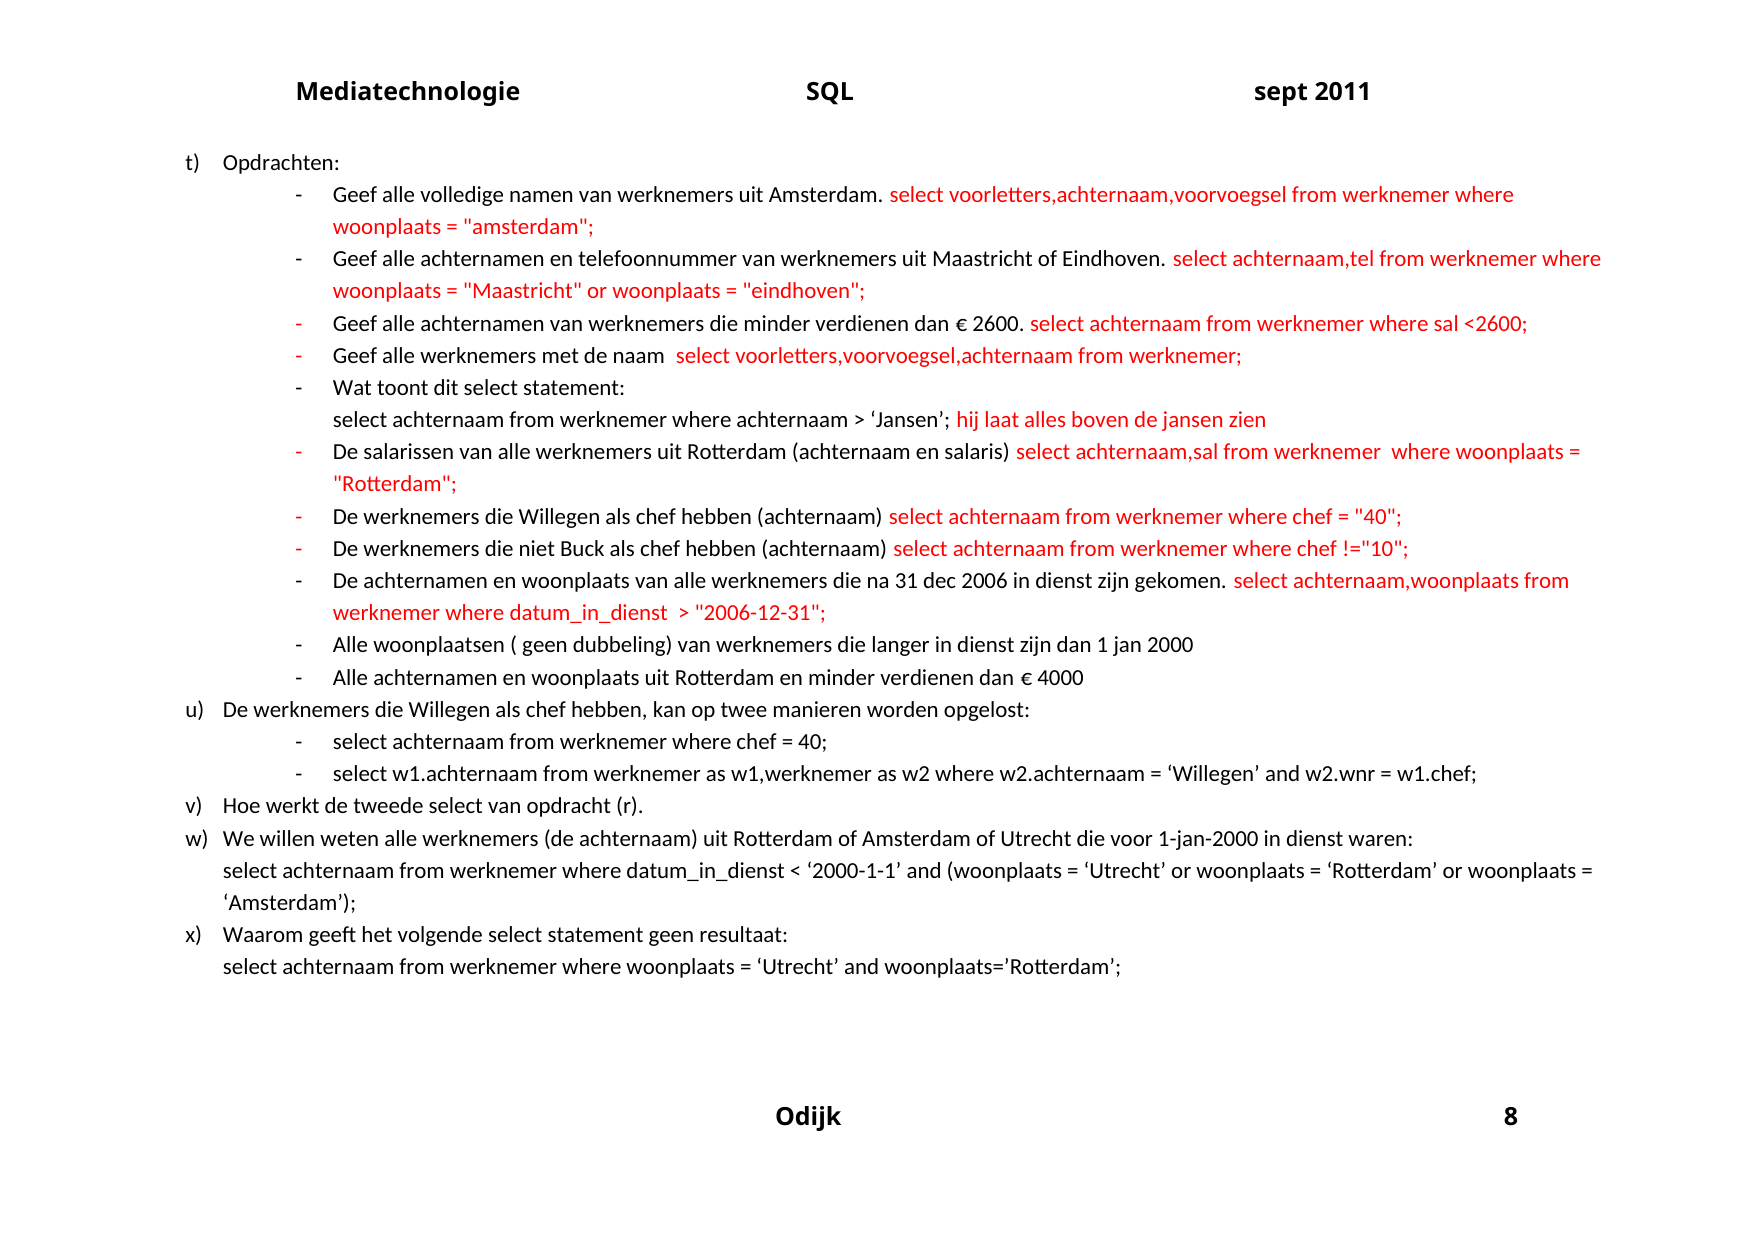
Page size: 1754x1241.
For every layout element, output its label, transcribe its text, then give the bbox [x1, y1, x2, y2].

list select achternaam from werknemer where achternaam > ‘Jansen’; hij laat alles boven de jansen zien [333, 405, 1606, 433]
list Geef alle werknemers met de naam select voorletters,voorvoegsel,achternaam from werknemer; [295, 341, 1606, 369]
list Alle woonplaatsen ( geen dubbeling) van werknemers die langer in dienst zijn dan 1 jan 2000 [295, 631, 1606, 658]
list De werknemers die Willegen als chef hebben, kan op twee manieren worden opgelost: [185, 695, 1606, 723]
list Opdrachten: [185, 148, 1606, 176]
list Geef alle achternamen van werknemers die minder verdienen dan € 2600. select achternaam from werknemer where sal <2600; [295, 309, 1606, 337]
list select w1.achternaam from werknemer as w1,werknemer as w2 where w2.achternaam = ‘Willegen’ and w2.wnr = w1.chef; [295, 759, 1606, 787]
list Waarom geeft het volgende select statement geen resultaat: [185, 920, 1606, 948]
list select achternaam from werknemer where datum_in_dienst < ‘2000-1-1’ and (woonplaats = ‘Utrecht’ or woonplaats = ‘Rotterdam’ or woonplaats = ‘Amsterdam’); [223, 856, 1606, 916]
list select achternaam from werknemer where woonplaats = ‘Utrecht’ and woonplaats=’Rotterdam’; [223, 952, 1606, 980]
list De werknemers die Willegen als chef hebben (achternaam) select achternaam from werknemer where chef = "40"; [295, 502, 1606, 530]
list Wat toont dit select statement: [295, 373, 1606, 401]
list De salarissen van alle werknemers uit Rotterdam (achternaam en salaris) select achternaam,sal from werknemer where woonplaats = "Rotterdam"; [295, 437, 1606, 498]
list De achternamen en woonplaats van alle werknemers die na 31 dec 2006 in dienst zijn gekomen. select achternaam,woonplaats from werknemer where datum_in_dienst > "2006-12-31"; [295, 566, 1606, 626]
list Geef alle achternamen en telefoonnummer van werknemers uit Maastricht of Eindhoven. select achternaam,tel from werknemer where woonplaats = "Maastricht" or woonplaats = "eindhoven"; [295, 244, 1606, 304]
list select achternaam from werknemer where chef = 40; [295, 727, 1606, 755]
list We willen weten alle werknemers (de achternaam) uit Rotterdam of Amsterdam of Utrecht die voor 1-jan-2000 in dienst waren: [185, 824, 1606, 852]
list Geef alle volledige namen van werknemers uit Amsterdam. select voorletters,achternaam,voorvoegsel from werknemer where woonplaats = "amsterdam"; [295, 180, 1606, 240]
list Alle achternamen en woonplaats uit Rotterdam en minder verdienen dan € 4000 [295, 663, 1606, 691]
list De werknemers die niet Buck als chef hebben (achternaam) select achternaam from werknemer where chef !="10"; [295, 534, 1606, 562]
list Hoe werkt de tweede select van opdracht (r). [185, 791, 1606, 819]
